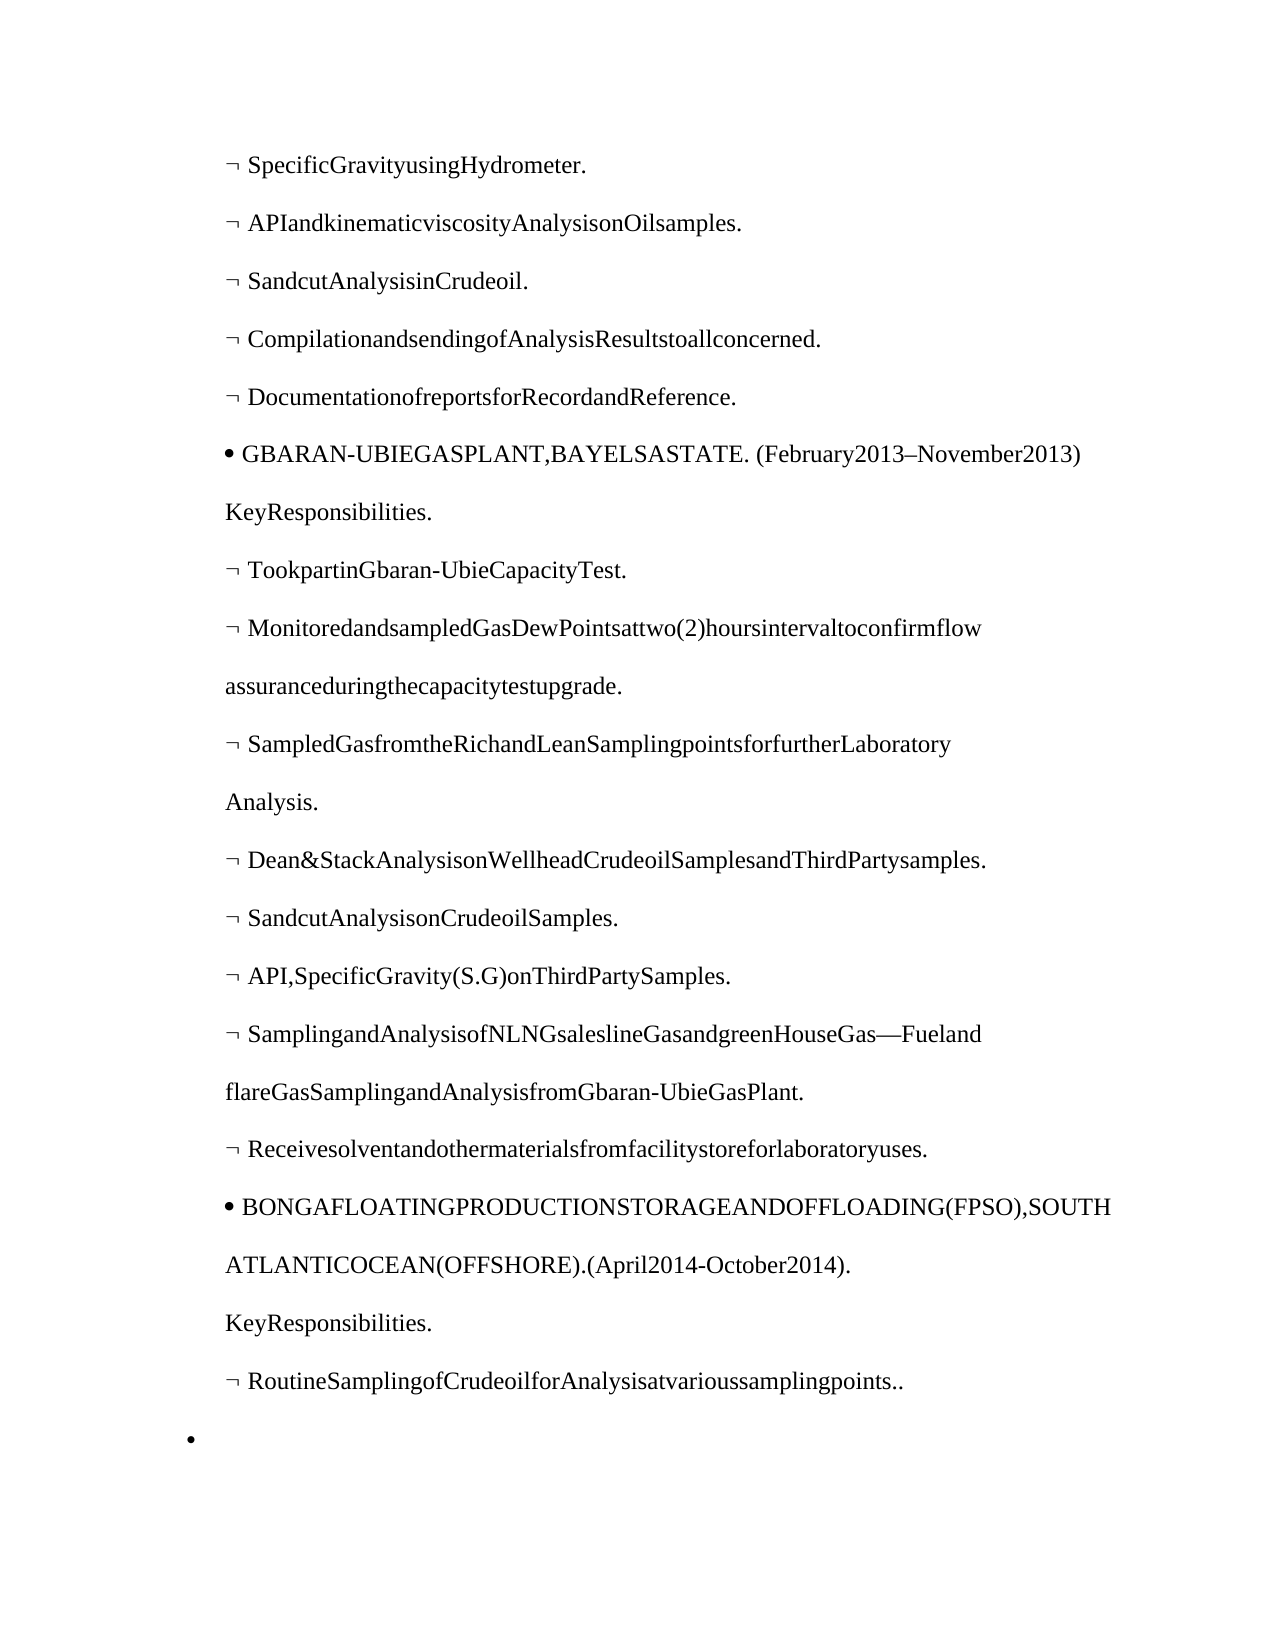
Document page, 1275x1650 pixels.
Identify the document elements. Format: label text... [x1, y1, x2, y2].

text API,SpecificGravity(S.G)onThirdPartySamples. [225, 961, 1125, 989]
text SampledGasfromtheRichandLeanSamplingpointsforfurtherLaboratory [225, 729, 1125, 758]
text KeyResponsibilities. [225, 1308, 1125, 1337]
text Dean&StackAnalysisonWellheadCrudeoilSamplesandThirdPartysamples. [225, 845, 1125, 874]
text Receivesolventandothermaterialsfromfacilitystoreforlaboratoryuses. [225, 1134, 1125, 1163]
text GBARAN-UBIEGASPLANT,BAYELSASTATE. (February2013–November2013) [225, 439, 1125, 468]
text RoutineSamplingofCrudeoilforAnalysisatvarioussamplingpoints.. [225, 1366, 1125, 1395]
text ATLANTICOCEAN(OFFSHORE).(April2014-October2014). [225, 1250, 1125, 1279]
text TookpartinGbaran-UbieCapacityTest. [225, 555, 1125, 584]
text CompilationandsendingofAnalysisResultstoallconcerned. [225, 324, 1125, 352]
text APIandkinematicviscosityAnalysisonOilsamples. [225, 208, 1125, 237]
text SandcutAnalysisinCrudeoil. [225, 266, 1125, 294]
text SpecificGravityusingHydrometer. [225, 150, 1125, 179]
text assuranceduringthecapacitytestupgrade. [225, 671, 1125, 700]
text Analysis. [225, 787, 1125, 816]
text KeyResponsibilities. [225, 497, 1125, 526]
text BONGAFLOATINGPRODUCTIONSTORAGEANDOFFLOADING(FPSO),SOUTH [225, 1192, 1125, 1221]
text SandcutAnalysisonCrudeoilSamples. [225, 903, 1125, 932]
text DocumentationofreportsforRecordandReference. [225, 382, 1125, 410]
text flareGasSamplingandAnalysisfromGbaran-UbieGasPlant. [225, 1077, 1125, 1105]
text SamplingandAnalysisofNLNGsaleslineGasandgreenHouseGas—Fueland [225, 1019, 1125, 1047]
text MonitoredandsampledGasDewPointsattwo(2)hoursintervaltoconfirmflow [225, 613, 1125, 642]
